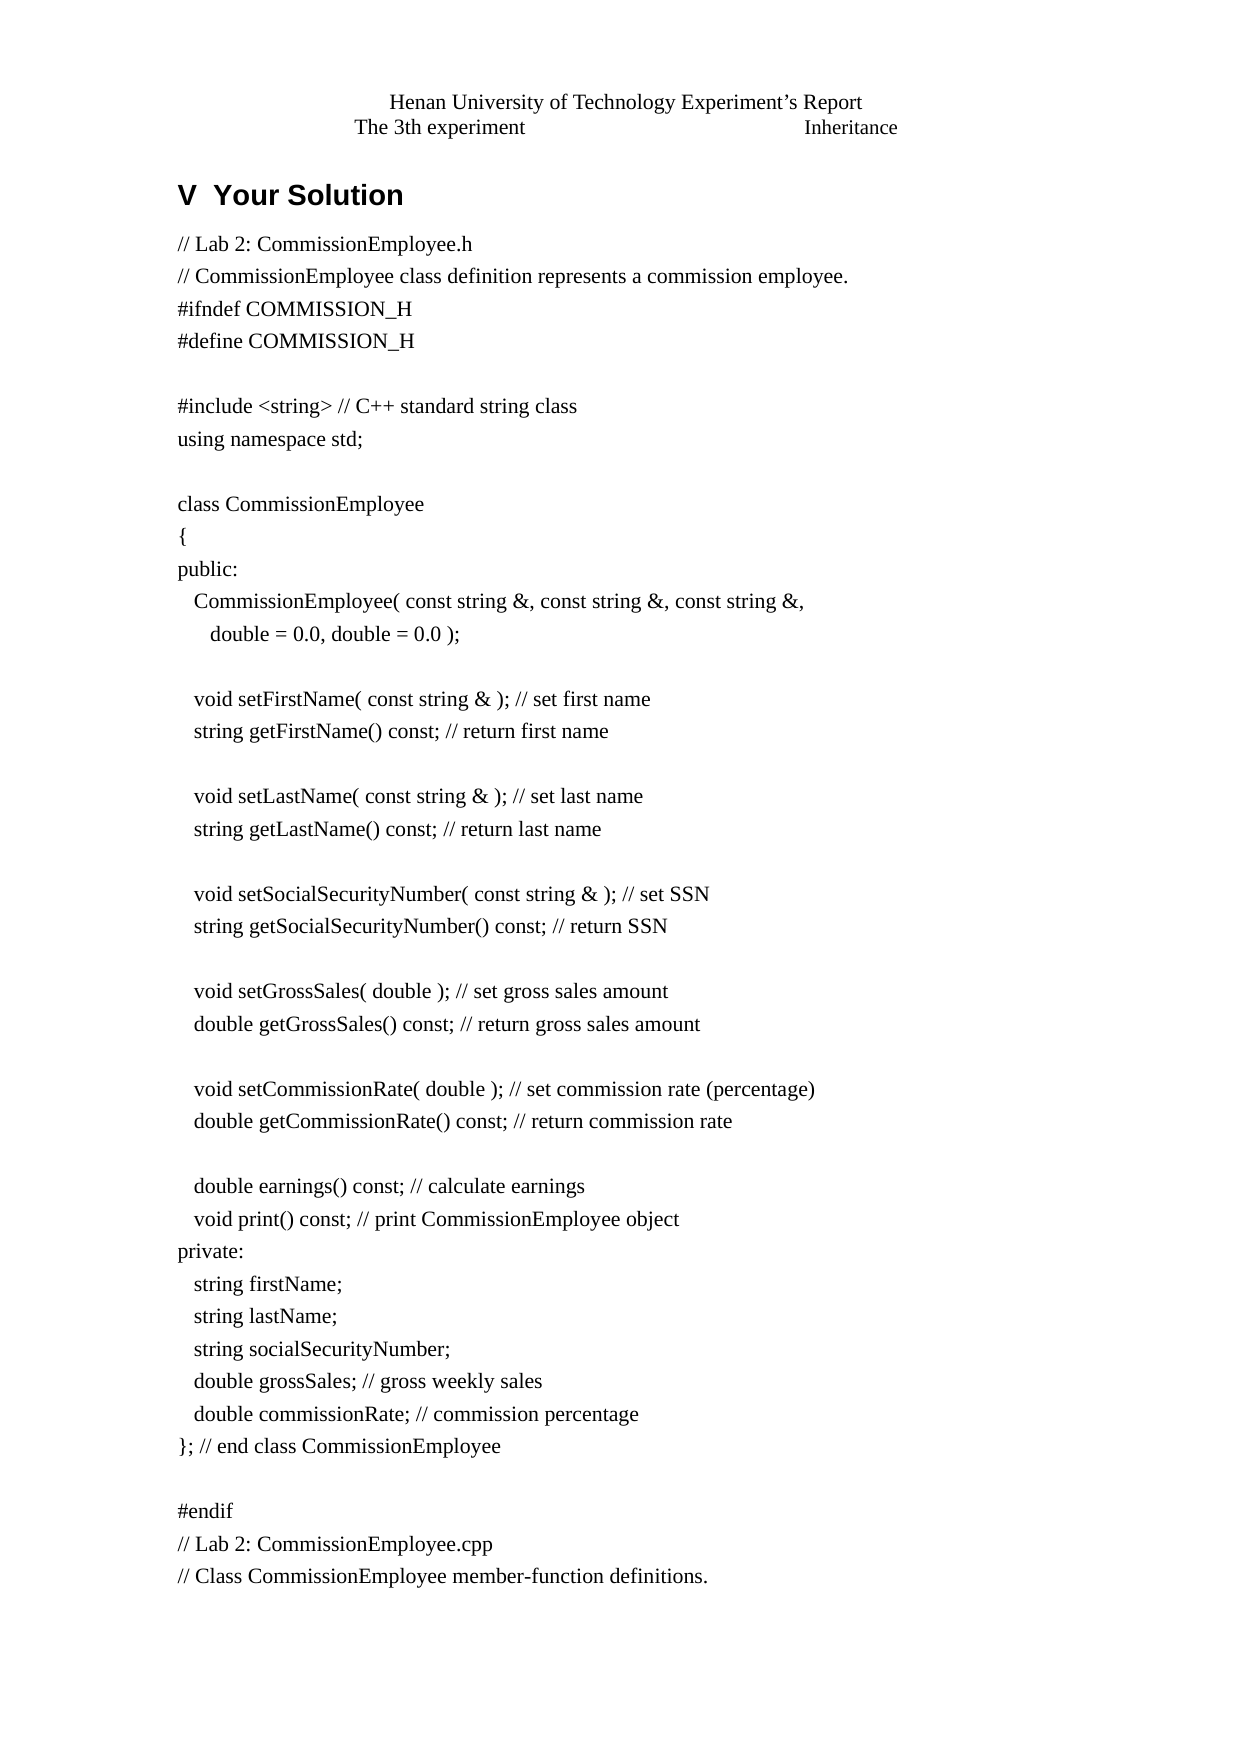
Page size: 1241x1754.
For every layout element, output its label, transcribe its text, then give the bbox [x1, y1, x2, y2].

text // Class CommissionEmployee member-function definitions. [177, 1559, 1075, 1592]
text double grossSales; // gross weekly sales [177, 1364, 1075, 1397]
text double = 0.0, double = 0.0 ); [177, 617, 1075, 649]
text #ifndef COMMISSION_H [177, 292, 1075, 324]
text #include <string> // C++ standard string class [177, 389, 1075, 422]
text string getFirstName() const; // return first name [177, 714, 1075, 747]
text double getCommissionRate() const; // return commission rate [177, 1104, 1075, 1137]
text string getLastName() const; // return last name [177, 812, 1075, 844]
text #define COMMISSION_H [177, 324, 1075, 357]
text // CommissionEmployee class definition represents a commission employee. [177, 259, 1075, 292]
text #endif [177, 1494, 1075, 1527]
text string getSocialSecurityNumber() const; // return SSN [177, 909, 1075, 942]
text CommissionEmployee( const string &, const string &, const string &, [177, 584, 1075, 617]
text public: [177, 552, 1075, 584]
text class CommissionEmployee [177, 487, 1075, 519]
text double getGrossSales() const; // return gross sales amount [177, 1007, 1075, 1039]
text void setSocialSecurityNumber( const string & ); // set SSN [177, 877, 1075, 909]
text void setFirstName( const string & ); // set first name [177, 682, 1075, 714]
text string firstName; [177, 1267, 1075, 1299]
text { [177, 519, 1075, 552]
text // Lab 2: CommissionEmployee.h [177, 227, 1075, 259]
text private: [177, 1234, 1075, 1267]
text void setLastName( const string & ); // set last name [177, 779, 1075, 812]
text double earnings() const; // calculate earnings [177, 1169, 1075, 1202]
text void setCommissionRate( double ); // set commission rate (percentage) [177, 1072, 1075, 1104]
text void print() const; // print CommissionEmployee object [177, 1202, 1075, 1234]
text string socialSecurityNumber; [177, 1332, 1075, 1364]
text }; // end class CommissionEmployee [177, 1429, 1075, 1462]
text V Your Solution [177, 162, 1075, 227]
text using namespace std; [177, 422, 1075, 454]
text void setGrossSales( double ); // set gross sales amount [177, 974, 1075, 1007]
text // Lab 2: CommissionEmployee.cpp [177, 1527, 1075, 1559]
text double commissionRate; // commission percentage [177, 1397, 1075, 1429]
text string lastName; [177, 1299, 1075, 1332]
